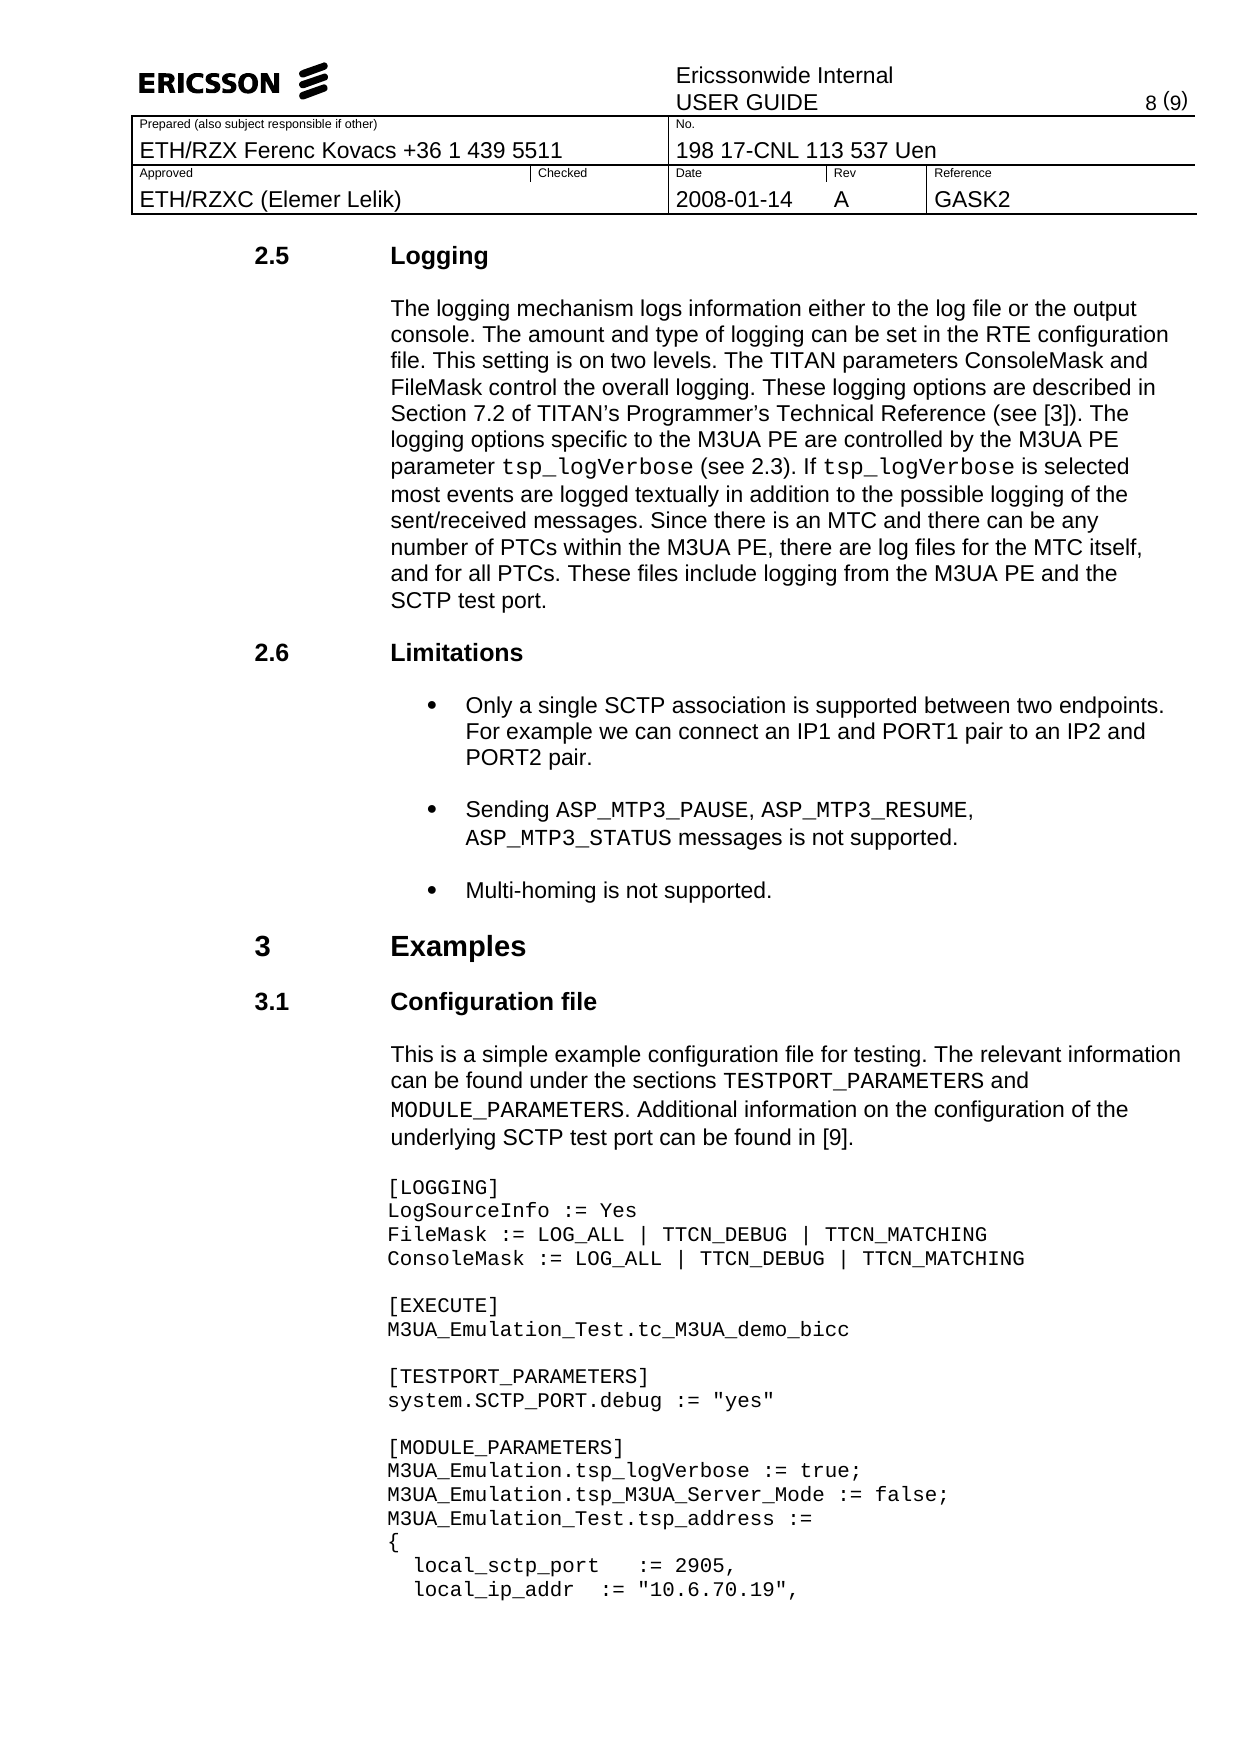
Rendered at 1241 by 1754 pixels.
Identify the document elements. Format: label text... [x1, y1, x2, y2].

text This is a simple example configuration file for testing. The relevant information can be found under the sections TESTPORT_PARAMETERS and MODULE_PARAMETERS. Additional information on the configuration of the underlying SCTP test port can be found in [9]. [390, 1041, 1182, 1150]
text M3UA_Emulation.tsp_logVerbose := true; [387, 1461, 1182, 1484]
text LogSourceInfo := Yes [387, 1200, 1182, 1224]
text ConsoleMask := LOG_ALL | TTCN_DEBUG | TTCN_MATCHING [387, 1248, 1182, 1271]
subtitle Configuration file [254, 987, 1182, 1016]
text [LOGGING] [387, 1177, 1182, 1200]
text system.SCTP_PORT.debug := "yes" [387, 1389, 1182, 1413]
subtitle Examples [254, 929, 1182, 962]
text local_sctp_port := 2905, [387, 1555, 1182, 1579]
subtitle Logging [254, 241, 1182, 270]
text [MODULE_PARAMETERS] [387, 1437, 1182, 1461]
list Multi-homing is not supported. [428, 877, 1182, 904]
text FileMask := LOG_ALL | TTCN_DEBUG | TTCN_MATCHING [387, 1224, 1182, 1248]
text { [387, 1531, 1182, 1555]
list Only a single SCTP association is supported between two endpoints. For example we can connect an IP1 and PORT1 pair to an IP2 and PORT2 pair. [428, 692, 1182, 771]
text M3UA_Emulation.tsp_M3UA_Server_Mode := false; [387, 1484, 1182, 1508]
subtitle Limitations [254, 638, 1182, 667]
text [TESTPORT_PARAMETERS] [387, 1366, 1182, 1389]
text local_ip_addr := "10.6.70.19", [387, 1579, 1182, 1602]
text The logging mechanism logs information either to the log file or the output console. The amount and type of logging can be set in the RTE configuration file. This setting is on two levels. The TITAN parameters ConsoleMask and FileMask control the overall logging. These logging options are described in Section 7.2 of TITAN’s Programmer’s Technical Reference (see [3]). The logging options specific to the M3UA PE are controlled by the M3UA PE parameter tsp_logVerbose (see 2.3). If tsp_logVerbose is selected most events are logged textually in addition to the possible logging of the sent/received messages. Since there is an MTC and there can be any number of PTCs within the M3UA PE, there are log files for the MTC itself, and for all PTCs. These files include logging from the M3UA PE and the SCTP test port. [390, 295, 1182, 613]
text M3UA_Emulation_Test.tsp_address := [387, 1508, 1182, 1531]
list Sending ASP_MTP3_PAUSE, ASP_MTP3_RESUME, ASP_MTP3_STATUS messages is not supported. [428, 796, 1182, 852]
text M3UA_Emulation_Test.tc_M3UA_demo_bicc [387, 1319, 1182, 1342]
text [EXECUTE] [387, 1295, 1182, 1319]
